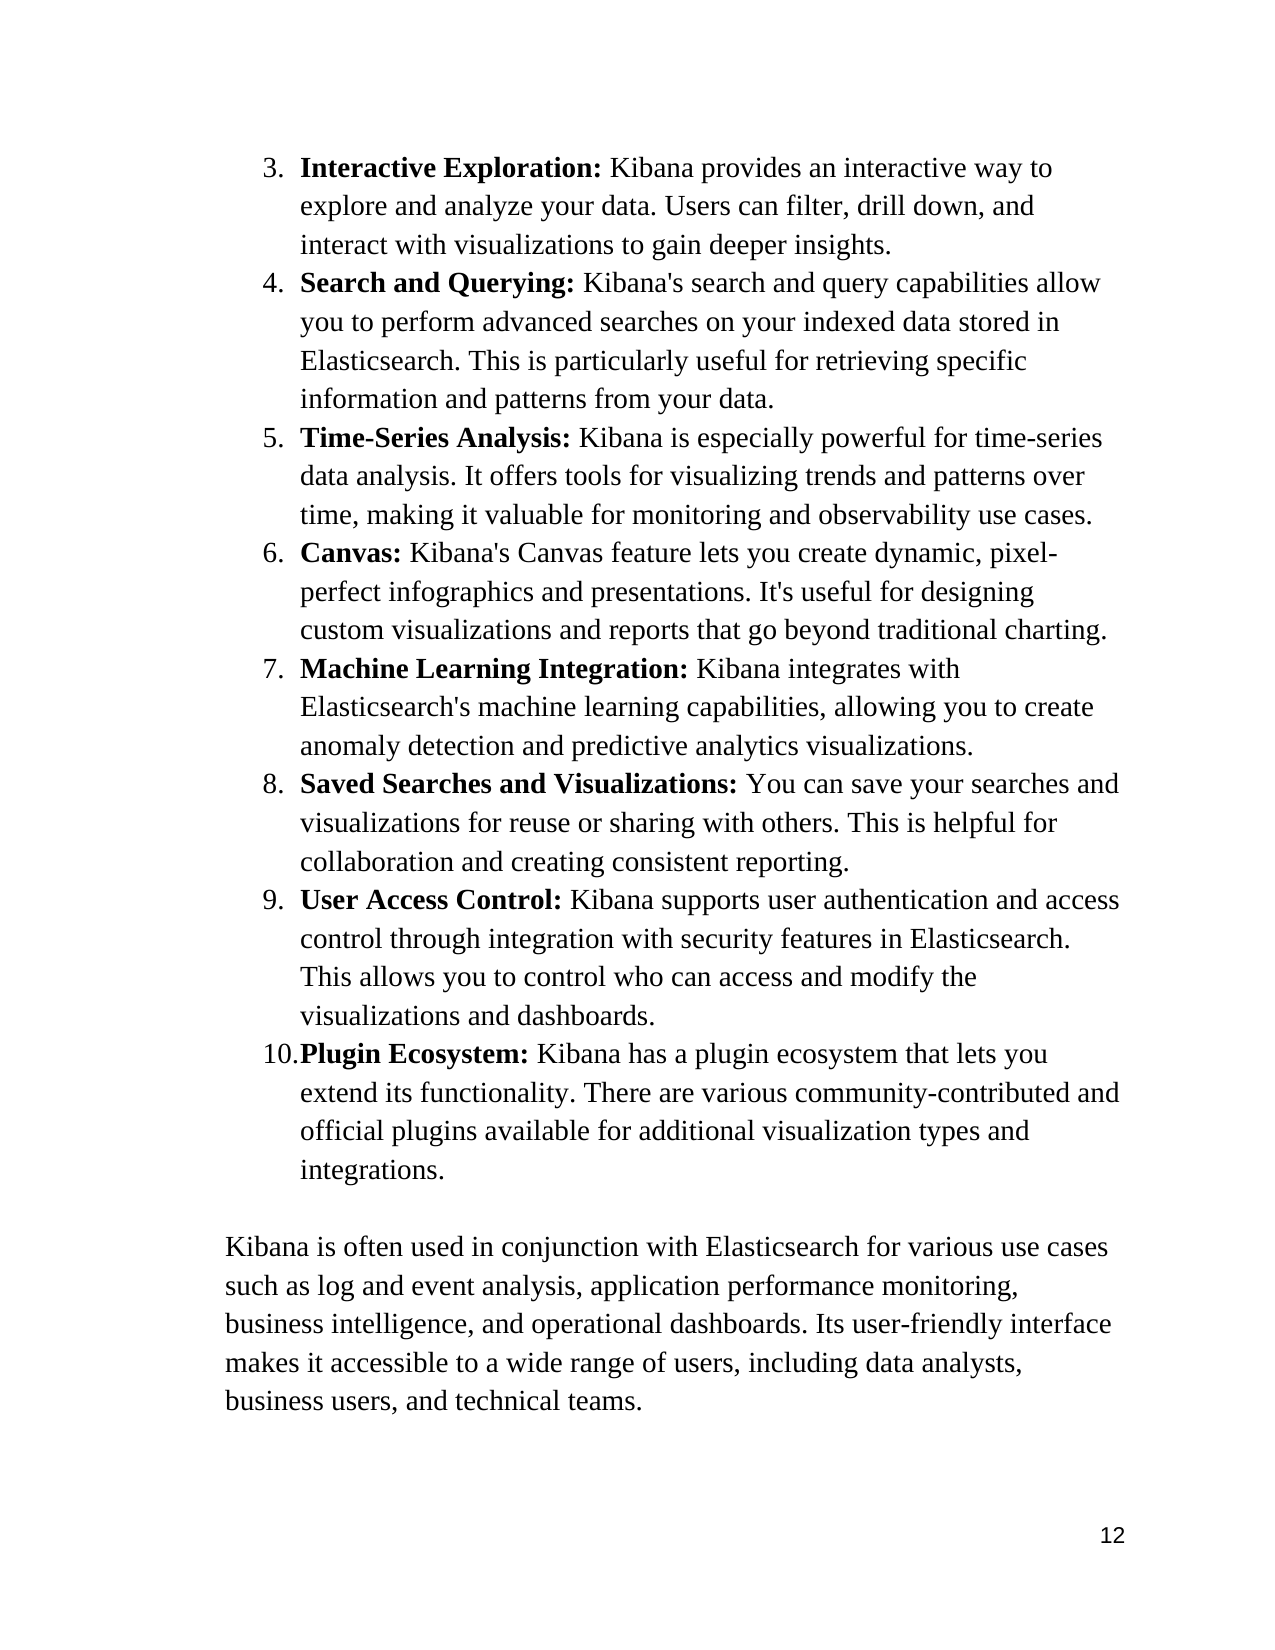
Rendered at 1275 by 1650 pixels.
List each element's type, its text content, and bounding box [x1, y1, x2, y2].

list Saved Searches and Visualizations: You can save your searches and visualizations for reuse or sharing with others. This is helpful for collaboration and creating consistent reporting. [262, 767, 1125, 877]
text Kibana is often used in conjunction with Elasticsearch for various use cases such as log and event analysis, application performance monitoring, business intelligence, and operational dashboards. Its user-friendly interface makes it accessible to a wide range of users, including data analysts, business users, and technical teams. [225, 1229, 1125, 1417]
list Machine Learning Integration: Kibana integrates with Elasticsearch's machine learning capabilities, allowing you to create anomaly detection and predictive analytics visualizations. [262, 651, 1125, 762]
list Time-Series Analysis: Kibana is especially powerful for time-series data analysis. It offers tools for visualizing trends and patterns over time, making it valuable for monitoring and observability use cases. [262, 420, 1125, 530]
list Plugin Ecosystem: Kibana has a plugin ecosystem that lets you extend its functionality. There are various community-contributed and official plugins available for additional visualization types and integrations. [262, 1036, 1125, 1186]
list Interactive Exploration: Kibana provides an interactive way to explore and analyze your data. Users can filter, drill down, and interact with visualizations to gain deeper insights. [262, 150, 1125, 261]
list Canvas: Kibana's Canvas feature lets you create dynamic, pixel-perfect infographics and presentations. It's useful for designing custom visualizations and reports that go beyond traditional charting. [262, 535, 1125, 646]
list User Access Control: Kibana supports user authentication and access control through integration with security features in Elasticsearch. This allows you to control who can access and modify the visualizations and dashboards. [262, 882, 1125, 1031]
list Search and Querying: Kibana's search and query capabilities allow you to perform advanced searches on your indexed data stored in Elasticsearch. This is particularly useful for retrieving specific information and patterns from your data. [262, 266, 1125, 415]
